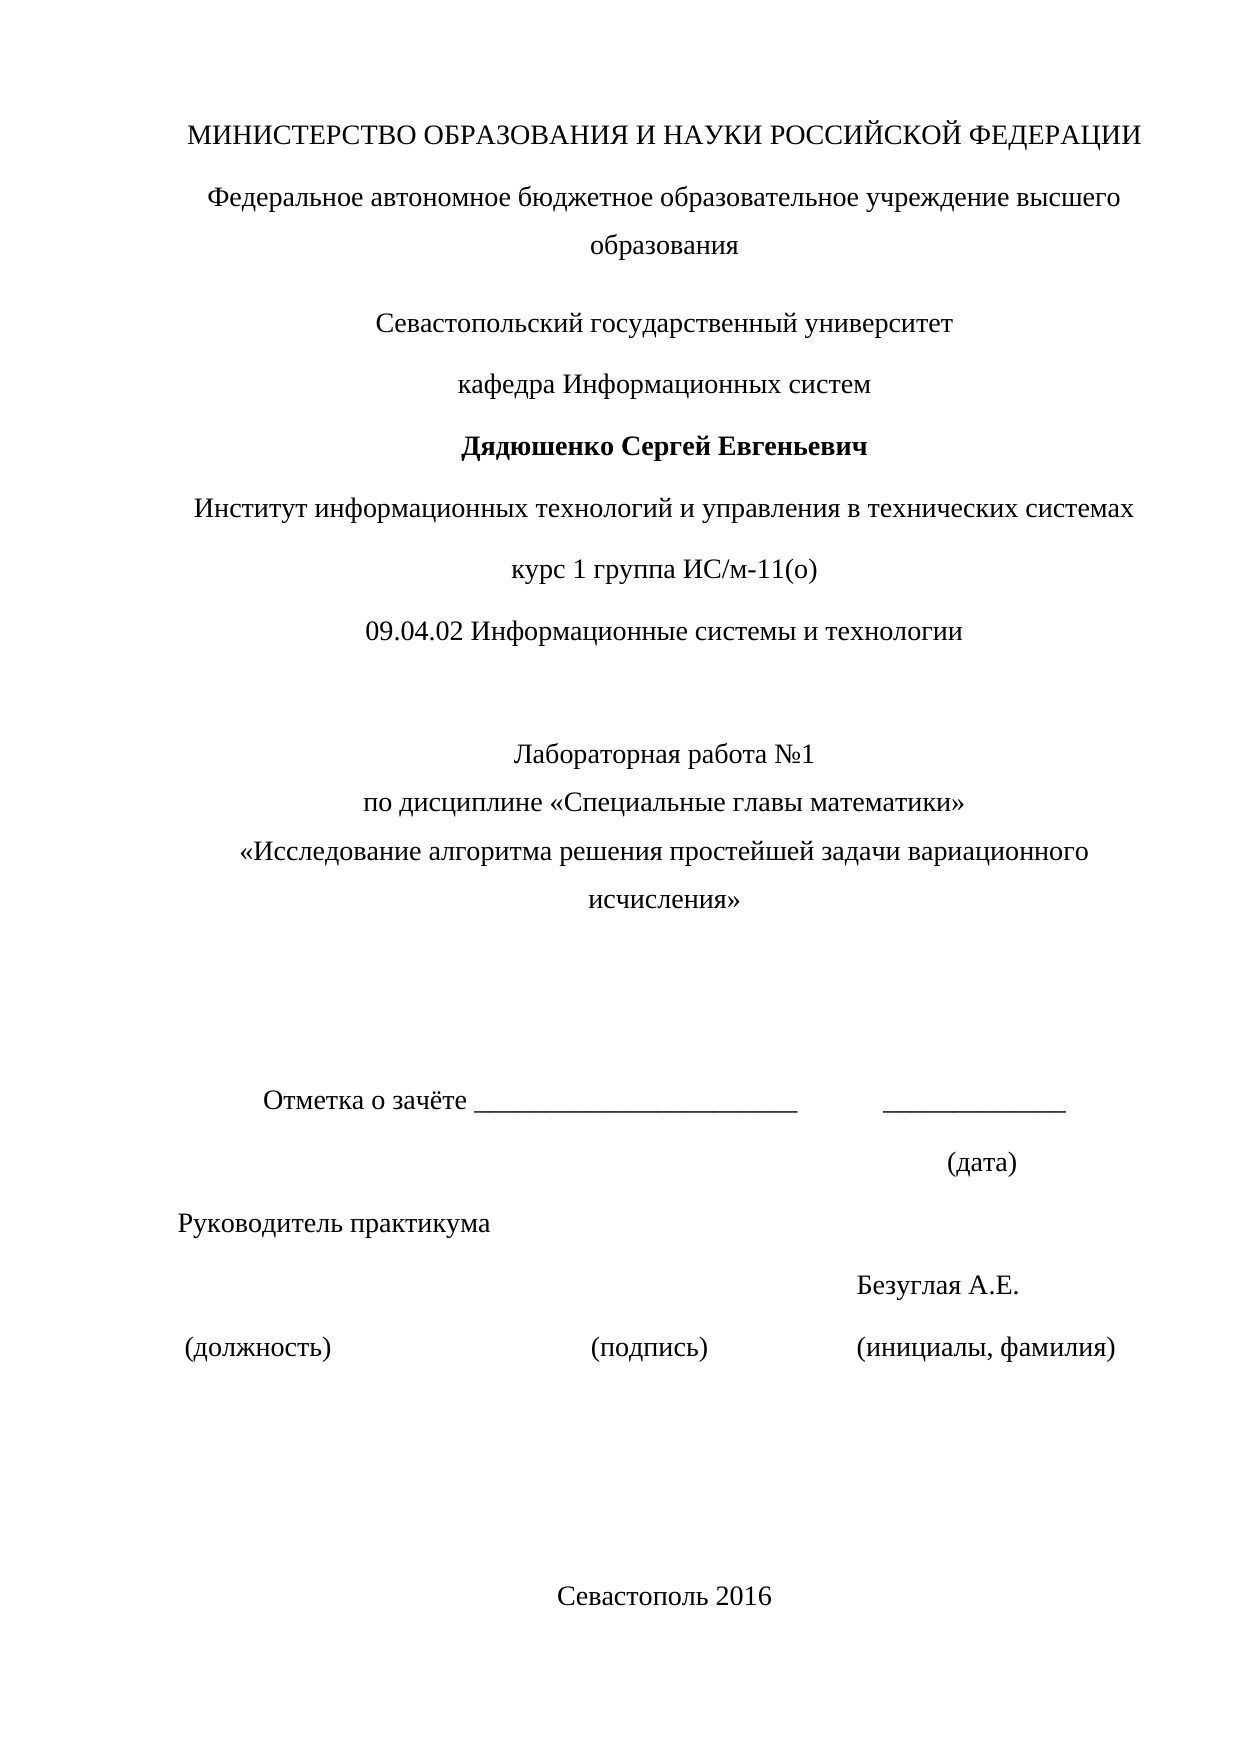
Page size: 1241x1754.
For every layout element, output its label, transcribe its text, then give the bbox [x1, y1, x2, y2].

text 09.04.02 Информационные системы и технологии [177, 614, 1152, 646]
text Безуглая А.Е. [177, 1268, 1152, 1300]
text Дядюшенко Сергей Евгеньевич [177, 429, 1152, 461]
text (дата) [177, 1145, 1152, 1177]
text Федеральное автономное бюджетное образовательное учреждение высшего образования [177, 180, 1152, 261]
text МИНИСТЕРСТВО ОБРАЗОВАНИЯ И НАУКИ РОССИЙСКОЙ ФЕДЕРАЦИИ [177, 118, 1152, 151]
text (должность) (подпись) (инициалы, фамилия) [177, 1329, 1152, 1362]
text по дисциплине «Специальные главы математики» [177, 785, 1152, 818]
text Руководитель практикума [177, 1206, 1152, 1239]
text Севастополь 2016 [177, 1579, 1152, 1611]
text Лабораторная работа №1 [177, 737, 1152, 769]
text Институт информационных технологий и управления в технических системах [177, 491, 1152, 523]
text Отметка о зачёте _______________________ _____________ [177, 1083, 1152, 1116]
text курс 1 группа ИC/м-11(о) [177, 552, 1152, 584]
text Севастопольский государственный университет [177, 306, 1152, 338]
text кафедра Информационных систем [177, 367, 1152, 400]
text «Исследование алгоритма решения простейшей задачи вариационного исчисления» [177, 834, 1152, 915]
